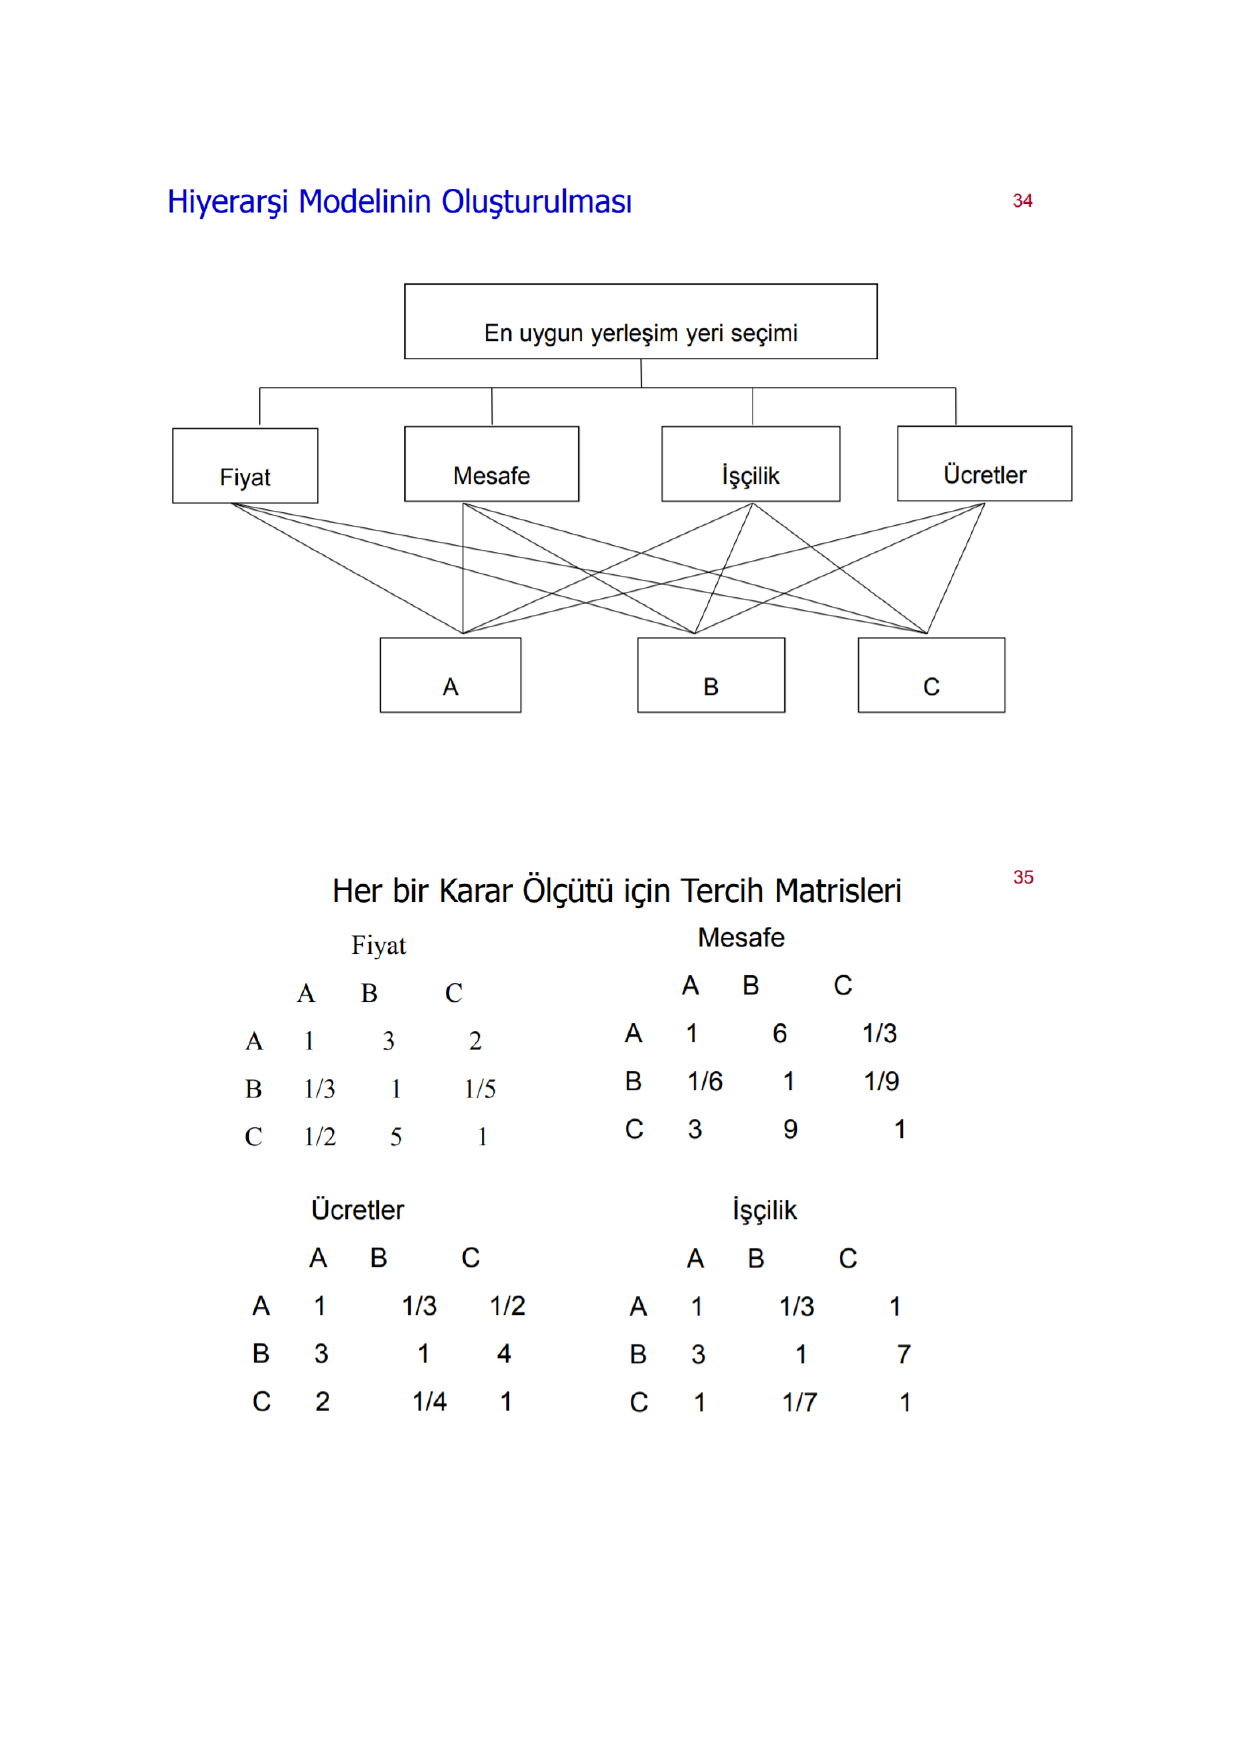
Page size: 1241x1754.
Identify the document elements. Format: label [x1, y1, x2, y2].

picture [147, 828, 1093, 1537]
picture [147, 147, 1092, 811]
